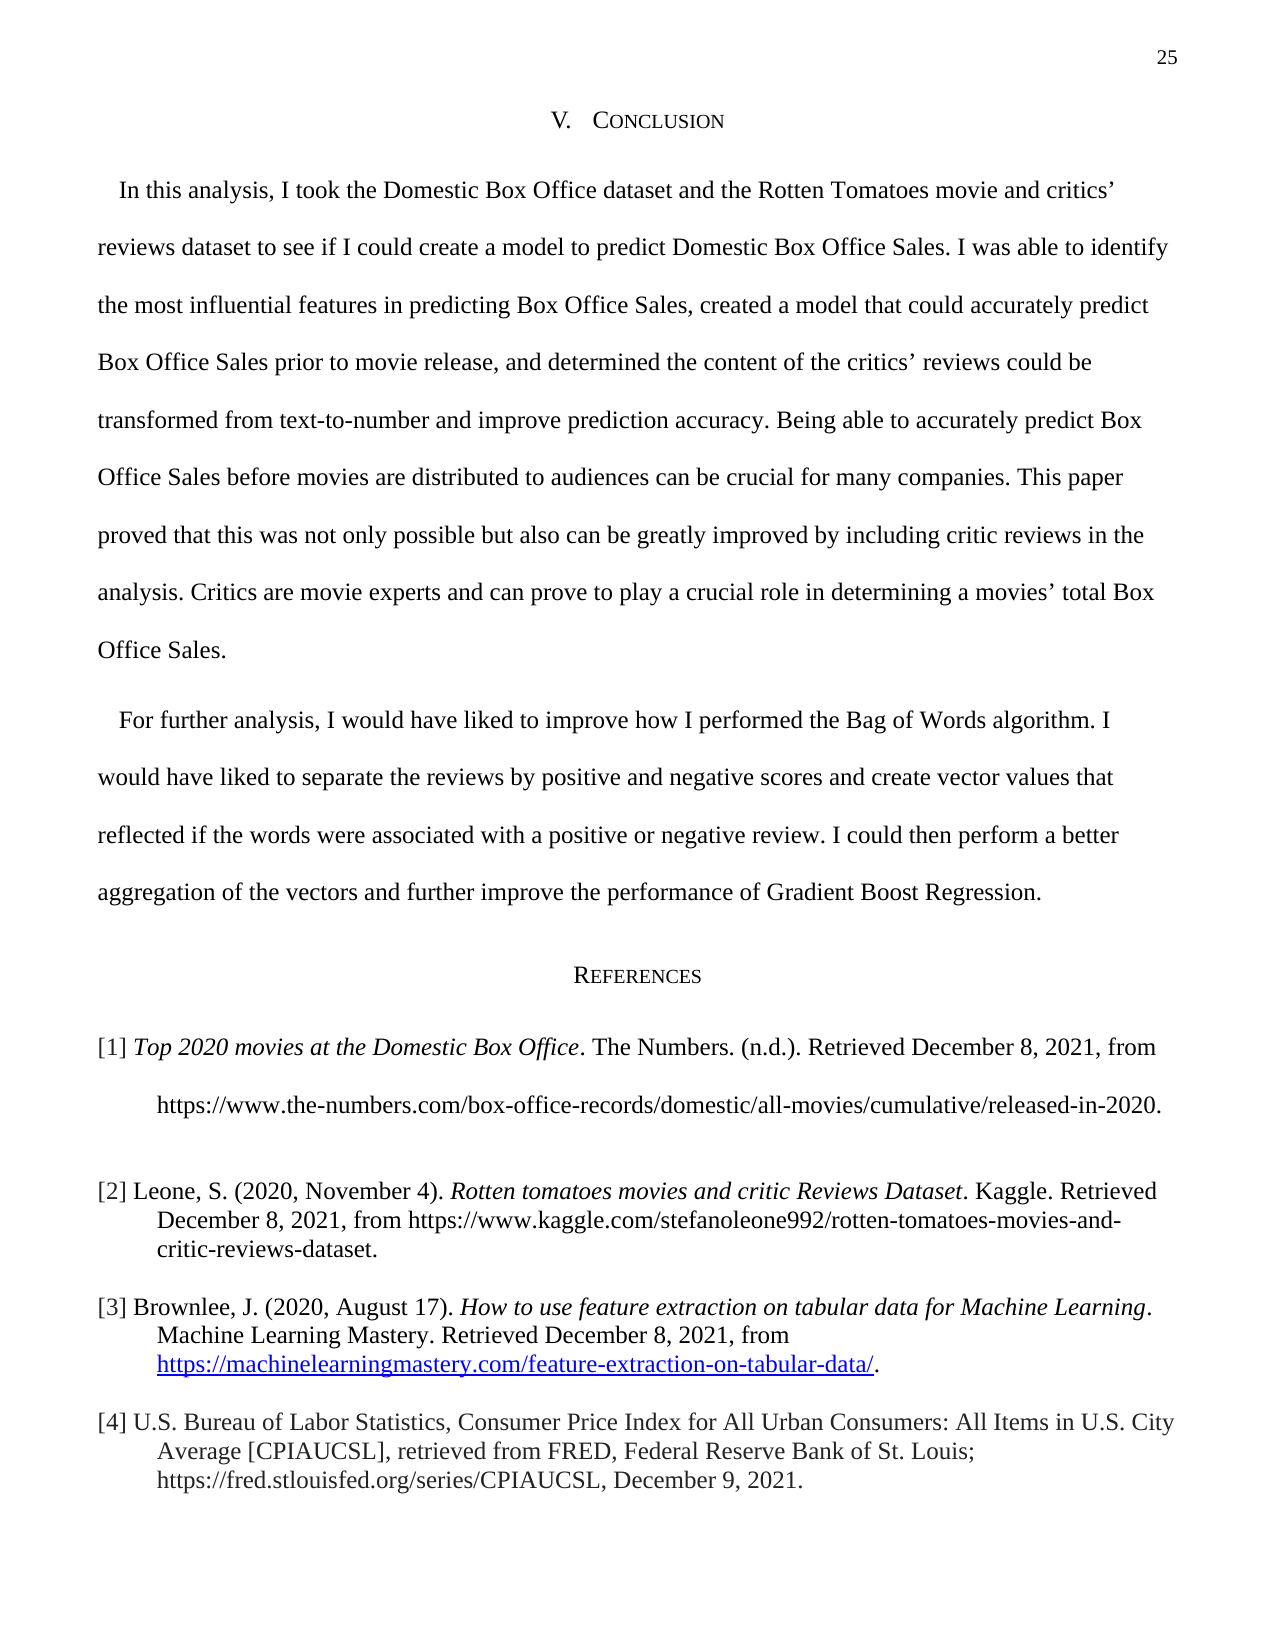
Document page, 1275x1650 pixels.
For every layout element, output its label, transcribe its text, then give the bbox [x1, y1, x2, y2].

text [2] Leone, S. (2020, November 4). Rotten tomatoes movies and critic Reviews Dataset. Kaggle. Retrieved December 8, 2021, from https://www.kaggle.com/stefanoleone992/rotten-tomatoes-movies-and-critic-reviews-dataset. [97, 1176, 1177, 1263]
subtitle In this analysis, I took the Domestic Box Office dataset and the Rotten Tomatoes movie and critics’ reviews dataset to see if I could create a model to predict Domestic Box Office Sales. I was able to identify the most influential features in predicting Box Office Sales, created a model that could accurately predict Box Office Sales prior to movie release, and determined the content of the critics’ reviews could be transformed from text-to-number and improve prediction accuracy. Being able to accurately predict Box Office Sales before movies are distributed to audiences can be crucial for many companies. This paper proved that this was not only possible but also can be greatly improved by including critic reviews in the analysis. Critics are movie experts and can prove to play a crucial role in determining a movies’ total Box Office Sales. [97, 175, 1177, 664]
text References [97, 960, 1177, 989]
text [4] U.S. Bureau of Labor Statistics, Consumer Price Index for All Urban Consumers: All Items in U.S. City Average [CPIAUCSL], retrieved from FRED, Federal Reserve Bank of St. Louis; https://fred.stlouisfed.org/series/CPIAUCSL, December 9, 2021. [97, 1407, 1177, 1493]
subtitle Conclusion [97, 105, 1177, 134]
text [1] Top 2020 movies at the Domestic Box Office. The Numbers. (n.d.). Retrieved December 8, 2021, from https://www.the-numbers.com/box-office-records/domestic/all-movies/cumulative/released-in-2020. [97, 1032, 1177, 1118]
subtitle For further analysis, I would have liked to improve how I performed the Bag of Words algorithm. I would have liked to separate the reviews by positive and negative scores and create vector values that reflected if the words were associated with a positive or negative review. I could then perform a better aggregation of the vectors and further improve the performance of Gradient Boost Regression. [97, 705, 1177, 906]
text [3] Brownlee, J. (2020, August 17). How to use feature extraction on tabular data for Machine Learning. Machine Learning Mastery. Retrieved December 8, 2021, from https://machinelearningmastery.com/feature-extraction-on-tabular-data/. [97, 1292, 1177, 1378]
